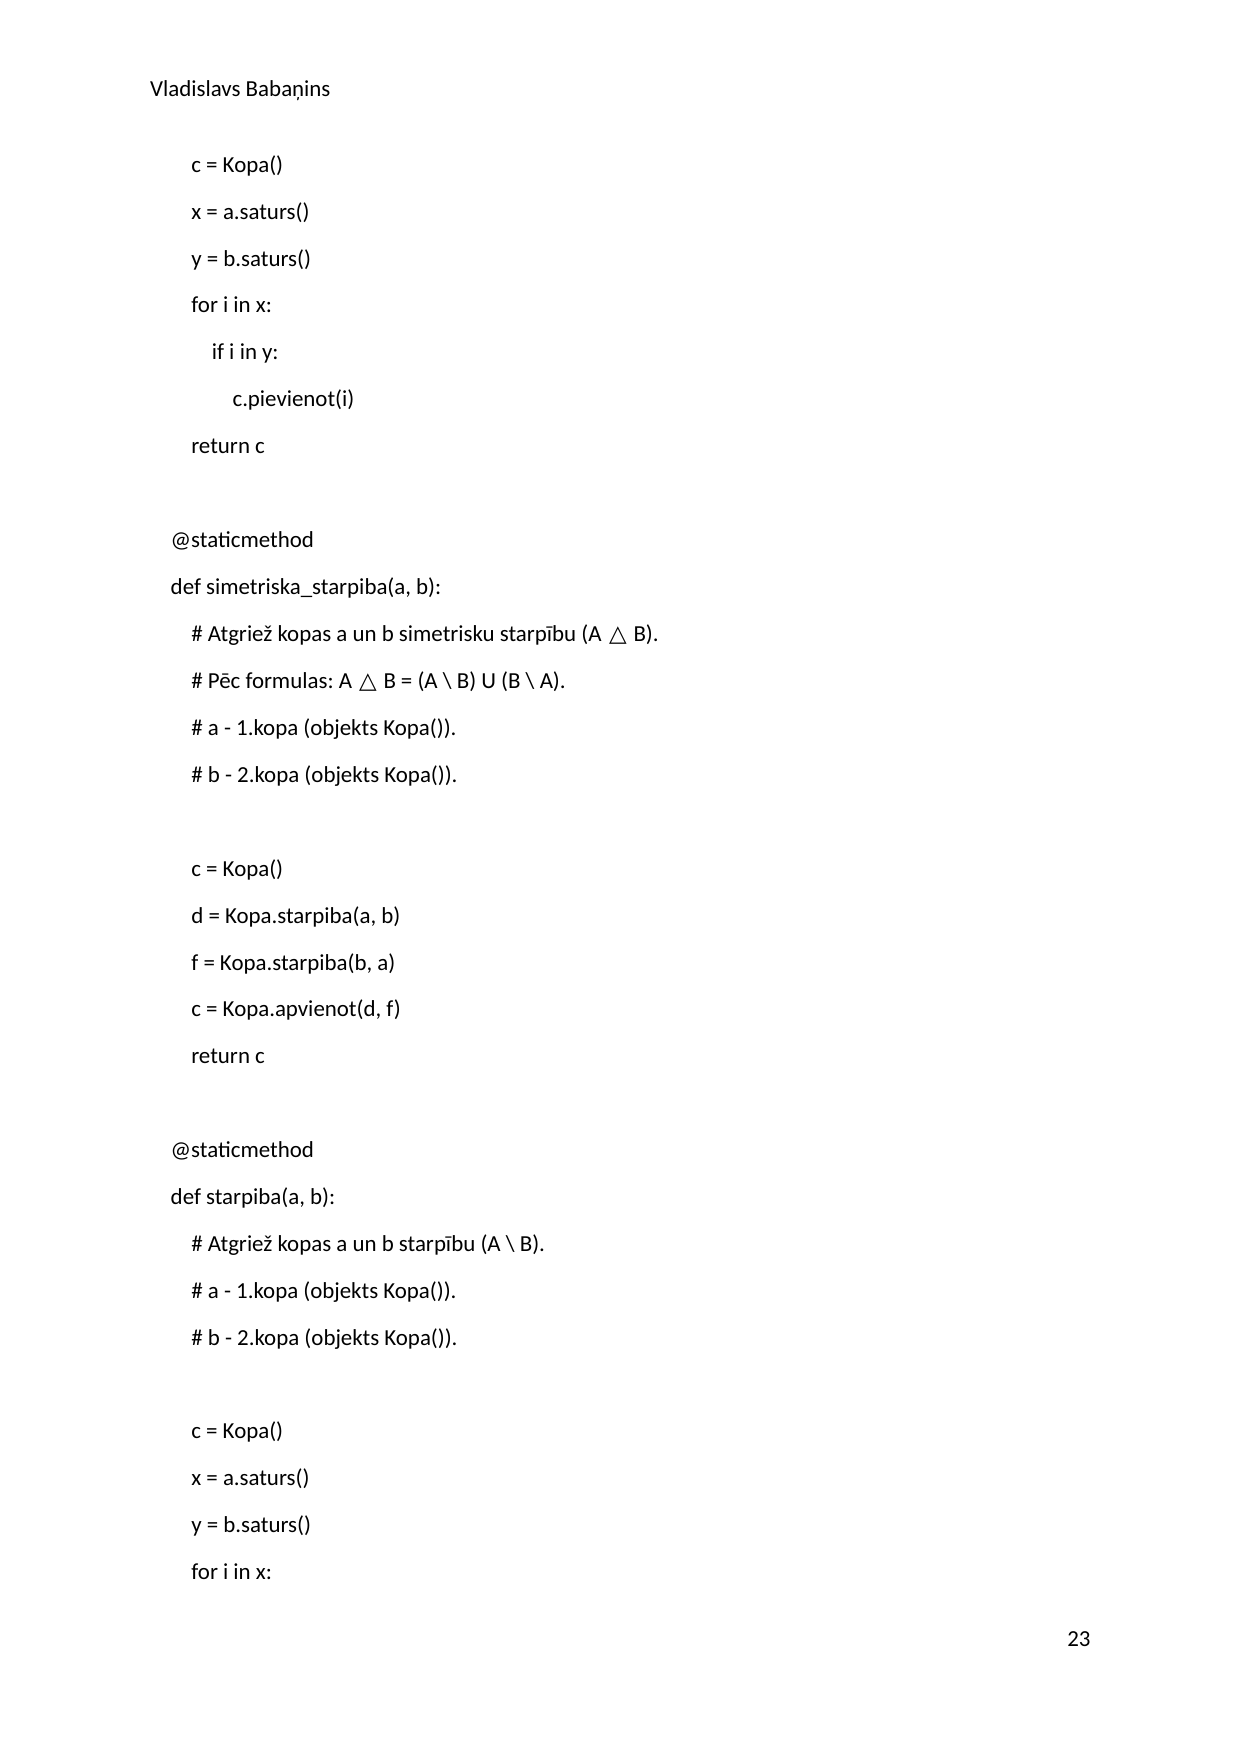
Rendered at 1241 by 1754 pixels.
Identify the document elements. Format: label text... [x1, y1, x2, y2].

text c.pievienot(i) [150, 384, 1090, 412]
text for i in x: [150, 1557, 1090, 1585]
text f = Kopa.starpiba(b, a) [150, 948, 1090, 976]
text return c [150, 431, 1090, 459]
text y = b.saturs() [150, 244, 1090, 272]
text # a - 1.kopa (objekts Kopa()). [150, 713, 1090, 741]
text x = a.saturs() [150, 197, 1090, 225]
text for i in x: [150, 291, 1090, 319]
text @staticmethod [150, 1135, 1090, 1163]
text c = Kopa.apvienot(d, f) [150, 994, 1090, 1023]
text c = Kopa() [150, 150, 1090, 178]
text if i in y: [150, 337, 1090, 366]
text # Atgriež kopas a un b starpību (A \ B). [150, 1229, 1090, 1257]
text c = Kopa() [150, 854, 1090, 882]
text def starpiba(a, b): [150, 1182, 1090, 1210]
text # Atgriež kopas a un b simetrisku starpību (A △ B). [150, 619, 1090, 647]
text d = Kopa.starpiba(a, b) [150, 901, 1090, 929]
text # Pēc formulas: A △ B = (A \ B) U (B \ A). [150, 666, 1090, 694]
text return c [150, 1041, 1090, 1069]
text c = Kopa() [150, 1416, 1090, 1444]
text def simetriska_starpiba(a, b): [150, 572, 1090, 600]
text y = b.saturs() [150, 1510, 1090, 1538]
text @staticmethod [150, 525, 1090, 553]
text x = a.saturs() [150, 1463, 1090, 1491]
text # b - 2.kopa (objekts Kopa()). [150, 1323, 1090, 1351]
text # b - 2.kopa (objekts Kopa()). [150, 760, 1090, 788]
text # a - 1.kopa (objekts Kopa()). [150, 1276, 1090, 1304]
